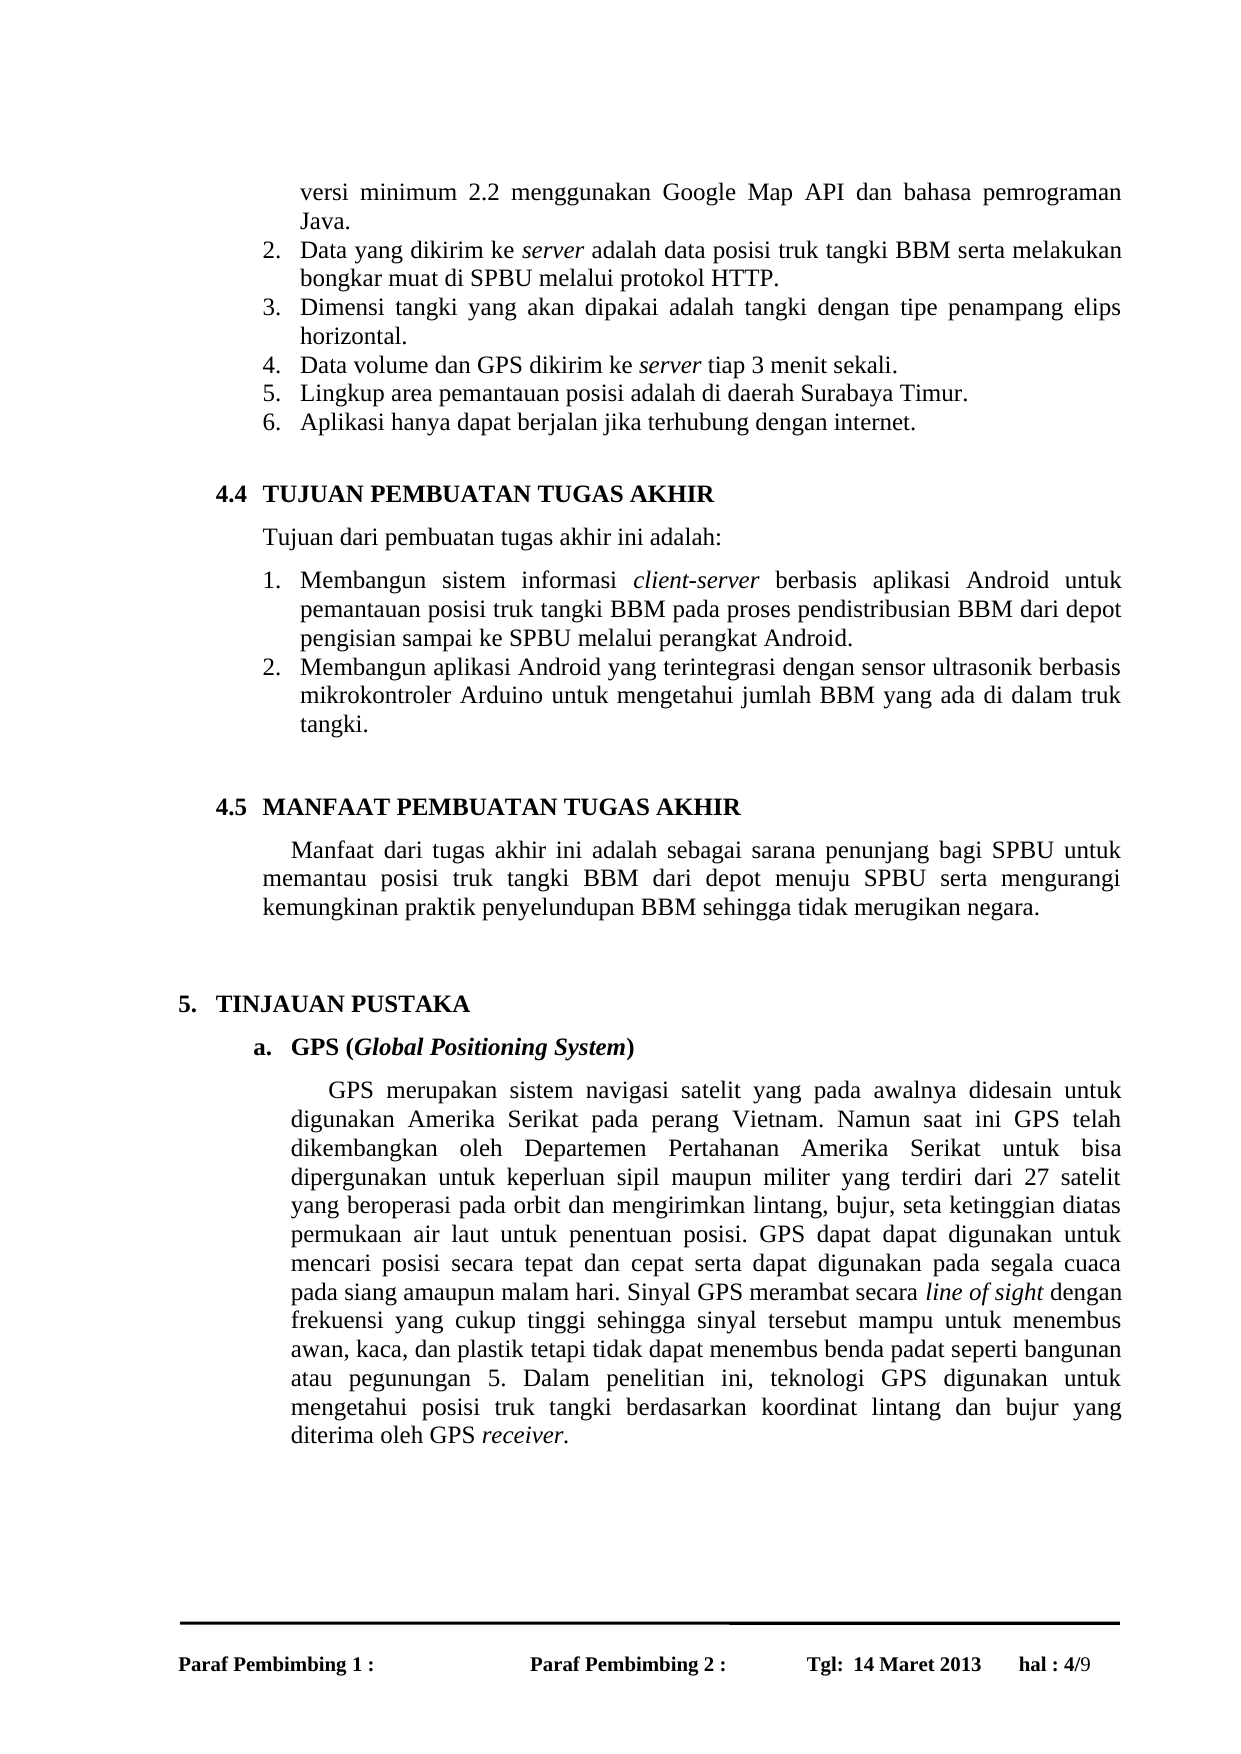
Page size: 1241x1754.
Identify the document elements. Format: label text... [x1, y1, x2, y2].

text Tujuan dari pembuatan tugas akhir ini adalah: [234, 522, 1122, 551]
list Lingkup area pemantauan posisi adalah di daerah Surabaya Timur. [262, 378, 1122, 407]
list Data volume dan GPS dikirim ke server tiap 3 menit sekali. [262, 350, 1122, 378]
subtitle TUJUAN PEMBUATAN TUGAS AKHIR [216, 479, 1122, 508]
list Aplikasi hanya dapat berjalan jika terhubung dengan internet. [262, 407, 1122, 436]
list Data yang dikirim ke server adalah data posisi truk tangki BBM serta melakukan bongkar muat di SPBU melalui protokol HTTP. [262, 235, 1122, 292]
subtitle GPS (Global Positioning System) [253, 1032, 1122, 1061]
list Dimensi tangki yang akan dipakai adalah tangki dengan tipe penampang elips horizontal. [262, 292, 1122, 350]
subtitle MANFAAT PEMBUATAN TUGAS AKHIR [216, 792, 1122, 820]
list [262, 177, 1122, 235]
list Membangun aplikasi Android yang terintegrasi dengan sensor ultrasonik berbasis mikrokontroler Arduino untuk mengetahui jumlah BBM yang ada di dalam truk tangki. [262, 652, 1122, 738]
text GPS merupakan sistem navigasi satelit yang pada awalnya didesain untuk digunakan Amerika Serikat pada perang Vietnam. Namun saat ini GPS telah dikembangkan oleh Departemen Pertahanan Amerika Serikat untuk bisa dipergunakan untuk keperluan sipil maupun militer yang terdiri dari 27 satelit yang beroperasi pada orbit dan mengirimkan lintang, bujur, seta ketinggian diatas permukaan air laut untuk penentuan posisi. GPS dapat dapat digunakan untuk mencari posisi secara tepat dan cepat serta dapat digunakan pada segala cuaca pada siang amaupun malam hari. Sinyal GPS merambat secara line of sight dengan frekuensi yang cukup tinggi sehingga sinyal tersebut mampu untuk menembus awan, kaca, dan plastik tetapi tidak dapat menembus benda padat seperti bangunan atau pegunungan . Dalam penelitian ini, teknologi GPS digunakan untuk mengetahui posisi truk tangki berdasarkan koordinat lintang dan bujur yang diterima oleh GPS receiver. [291, 1075, 1122, 1449]
text Manfaat dari tugas akhir ini adalah sebagai sarana penunjang bagi SPBU untuk memantau posisi truk tangki BBM dari depot menuju SPBU serta mengurangi kemungkinan praktik penyelundupan BBM sehingga tidak merugikan negara. [262, 835, 1122, 921]
subtitle TINJAUAN PUSTAKA [178, 989, 1122, 1018]
list Membangun sistem informasi client-server berbasis aplikasi Android untuk pemantauan posisi truk tangki BBM pada proses pendistribusian BBM dari depot pengisian sampai ke SPBU melalui perangkat Android. [262, 565, 1122, 652]
